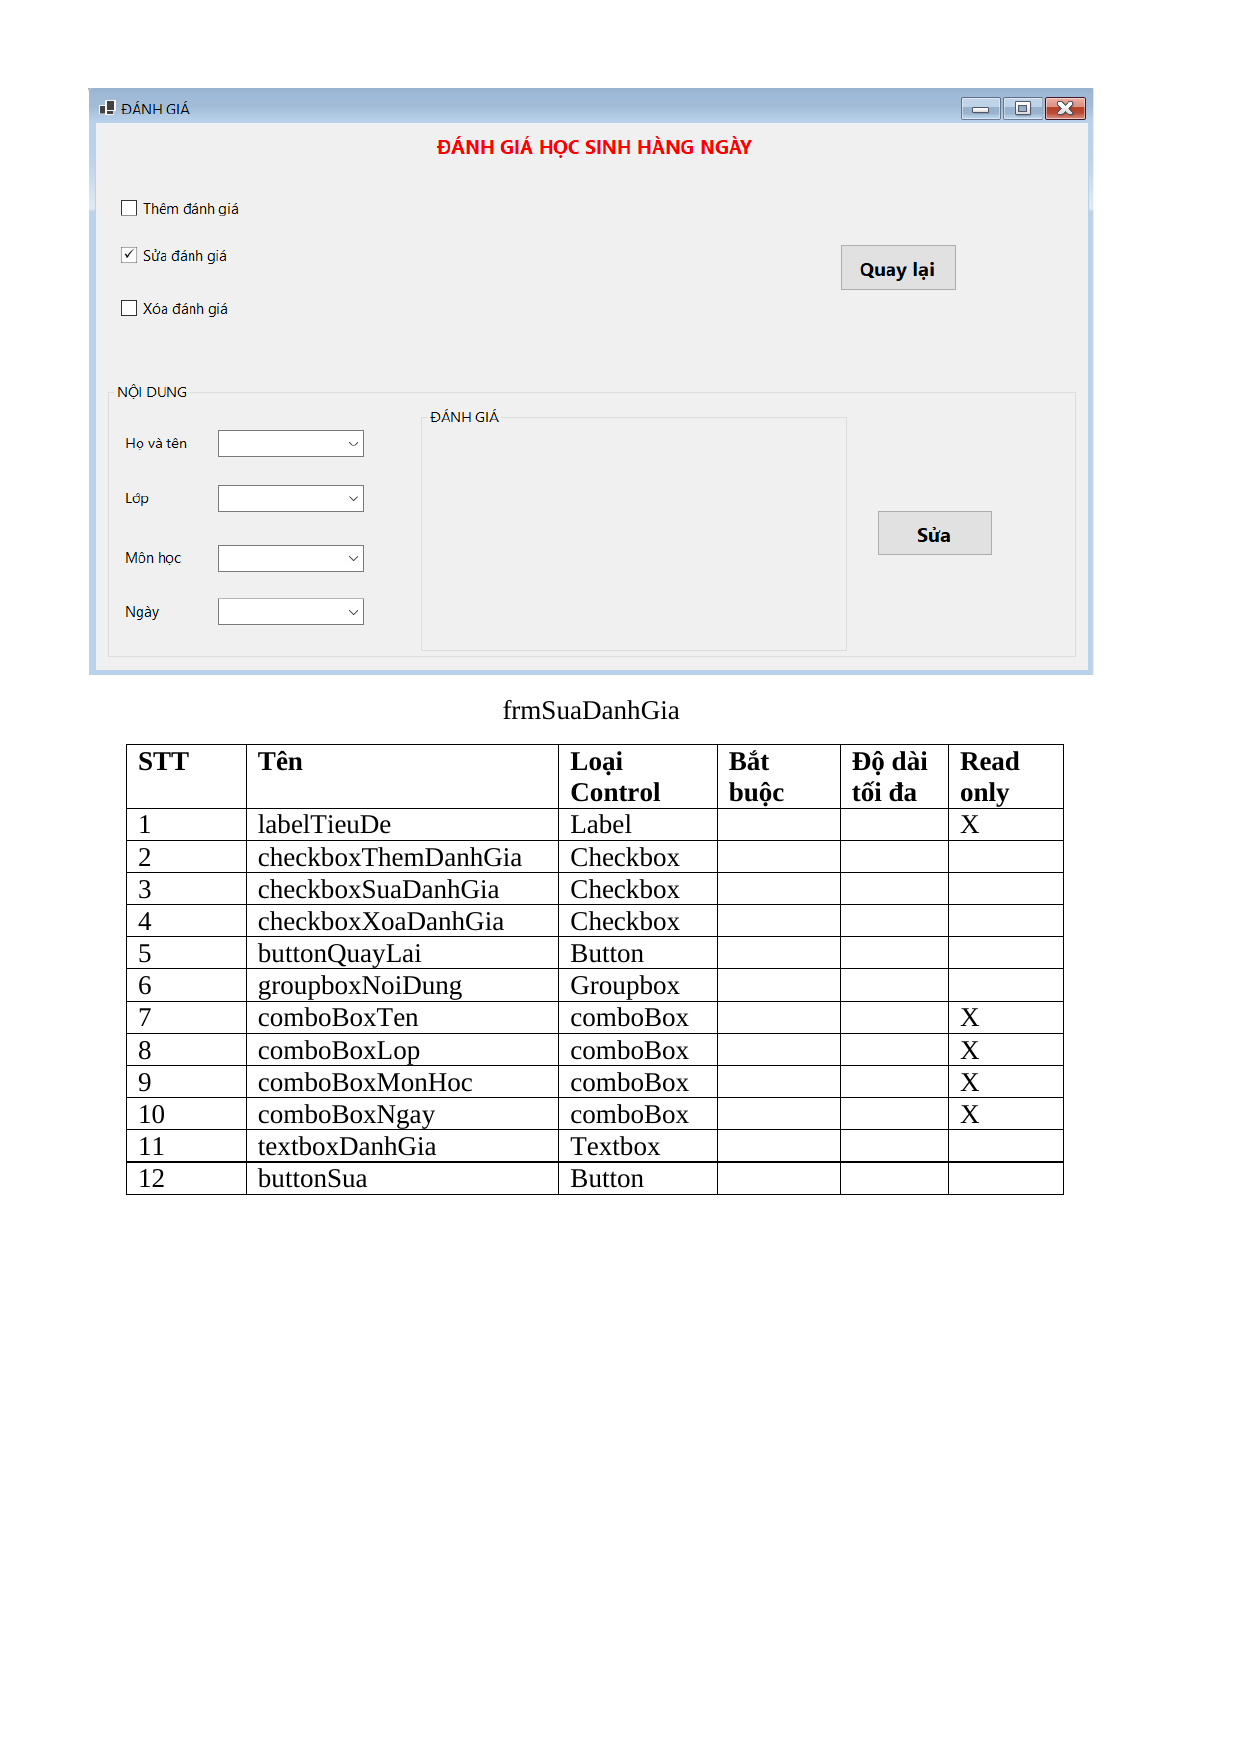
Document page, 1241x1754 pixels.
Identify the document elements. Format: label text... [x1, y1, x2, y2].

table_cell 3 [127, 873, 246, 904]
table_cell comboBoxLop [247, 1034, 558, 1065]
table_cell 7 [127, 1002, 246, 1033]
table_cell 12 [127, 1163, 246, 1194]
table_cell [718, 969, 840, 1001]
table_cell buttonQuayLai [247, 937, 558, 968]
table_cell [841, 969, 948, 1001]
table_cell checkboxSuaDanhGia [247, 873, 558, 904]
table_cell [841, 1002, 948, 1033]
table_cell X [949, 1066, 1063, 1097]
table_cell [949, 1163, 1063, 1194]
table_cell comboBoxNgay [247, 1098, 558, 1129]
table_cell [841, 1034, 948, 1065]
table_cell Label [559, 809, 717, 839]
table_cell [718, 873, 840, 904]
table_cell Checkbox [559, 905, 717, 936]
table_cell Checkbox [559, 873, 717, 904]
table_cell checkboxThemDanhGia [247, 841, 558, 872]
table_cell labelTieuDe [247, 809, 558, 839]
table_cell [841, 873, 948, 904]
table_cell comboBox [559, 1034, 717, 1065]
table_cell comboBoxMonHoc [247, 1066, 558, 1097]
table_cell [949, 969, 1063, 1001]
table_cell [718, 1098, 840, 1129]
table_cell [841, 1130, 948, 1161]
table_cell [718, 1163, 840, 1194]
table_cell 8 [127, 1034, 246, 1065]
table_cell [841, 1066, 948, 1097]
table_cell Button [559, 937, 717, 968]
table_cell [718, 1034, 840, 1065]
table_cell [718, 937, 840, 968]
table_cell 9 [127, 1066, 246, 1097]
table_header Bắt buộc [718, 745, 840, 807]
table_cell [949, 937, 1063, 968]
table_cell X [949, 1098, 1063, 1129]
table_cell comboBoxTen [247, 1002, 558, 1033]
table_cell buttonSua [247, 1163, 558, 1194]
table_header Tên [247, 745, 558, 807]
table_cell X [949, 809, 1063, 839]
table_cell 6 [127, 969, 246, 1001]
table_cell 1 [127, 809, 246, 839]
table_cell 4 [127, 905, 246, 936]
table_cell [949, 1130, 1063, 1161]
table_cell Textbox [559, 1130, 717, 1161]
picture [88, 88, 1094, 675]
table_cell comboBox [559, 1066, 717, 1097]
table_header Read only [949, 745, 1063, 807]
table_cell textboxDanhGia [247, 1130, 558, 1161]
table_cell [718, 1130, 840, 1161]
table_cell 2 [127, 841, 246, 872]
table_cell [718, 841, 840, 872]
table_cell Groupbox [559, 969, 717, 1001]
table_header Độ dài tối đa [841, 745, 948, 807]
table_cell [841, 841, 948, 872]
table_cell [718, 1066, 840, 1097]
table_cell [949, 905, 1063, 936]
table_cell Checkbox [559, 841, 717, 872]
table_cell checkboxXoaDanhGia [247, 905, 558, 936]
table_cell [718, 905, 840, 936]
table_header Loại Control [559, 745, 717, 807]
table_cell [841, 1098, 948, 1129]
table_cell [949, 873, 1063, 904]
table_cell [841, 905, 948, 936]
table_cell 11 [127, 1130, 246, 1161]
table_cell [841, 937, 948, 968]
table_cell groupboxNoiDung [247, 969, 558, 1001]
table_cell X [949, 1002, 1063, 1033]
table_cell comboBox [559, 1098, 717, 1129]
table_cell [841, 1163, 948, 1194]
table_cell 5 [127, 937, 246, 968]
table_cell [841, 809, 948, 839]
table_header STT [127, 745, 246, 807]
table_cell [718, 1002, 840, 1033]
table_cell X [949, 1034, 1063, 1065]
table_cell [718, 809, 840, 839]
table_cell Button [559, 1163, 717, 1194]
table_cell comboBox [559, 1002, 717, 1033]
text frmSuaDanhGia [88, 694, 1093, 725]
table_cell [949, 841, 1063, 872]
table_cell 10 [127, 1098, 246, 1129]
